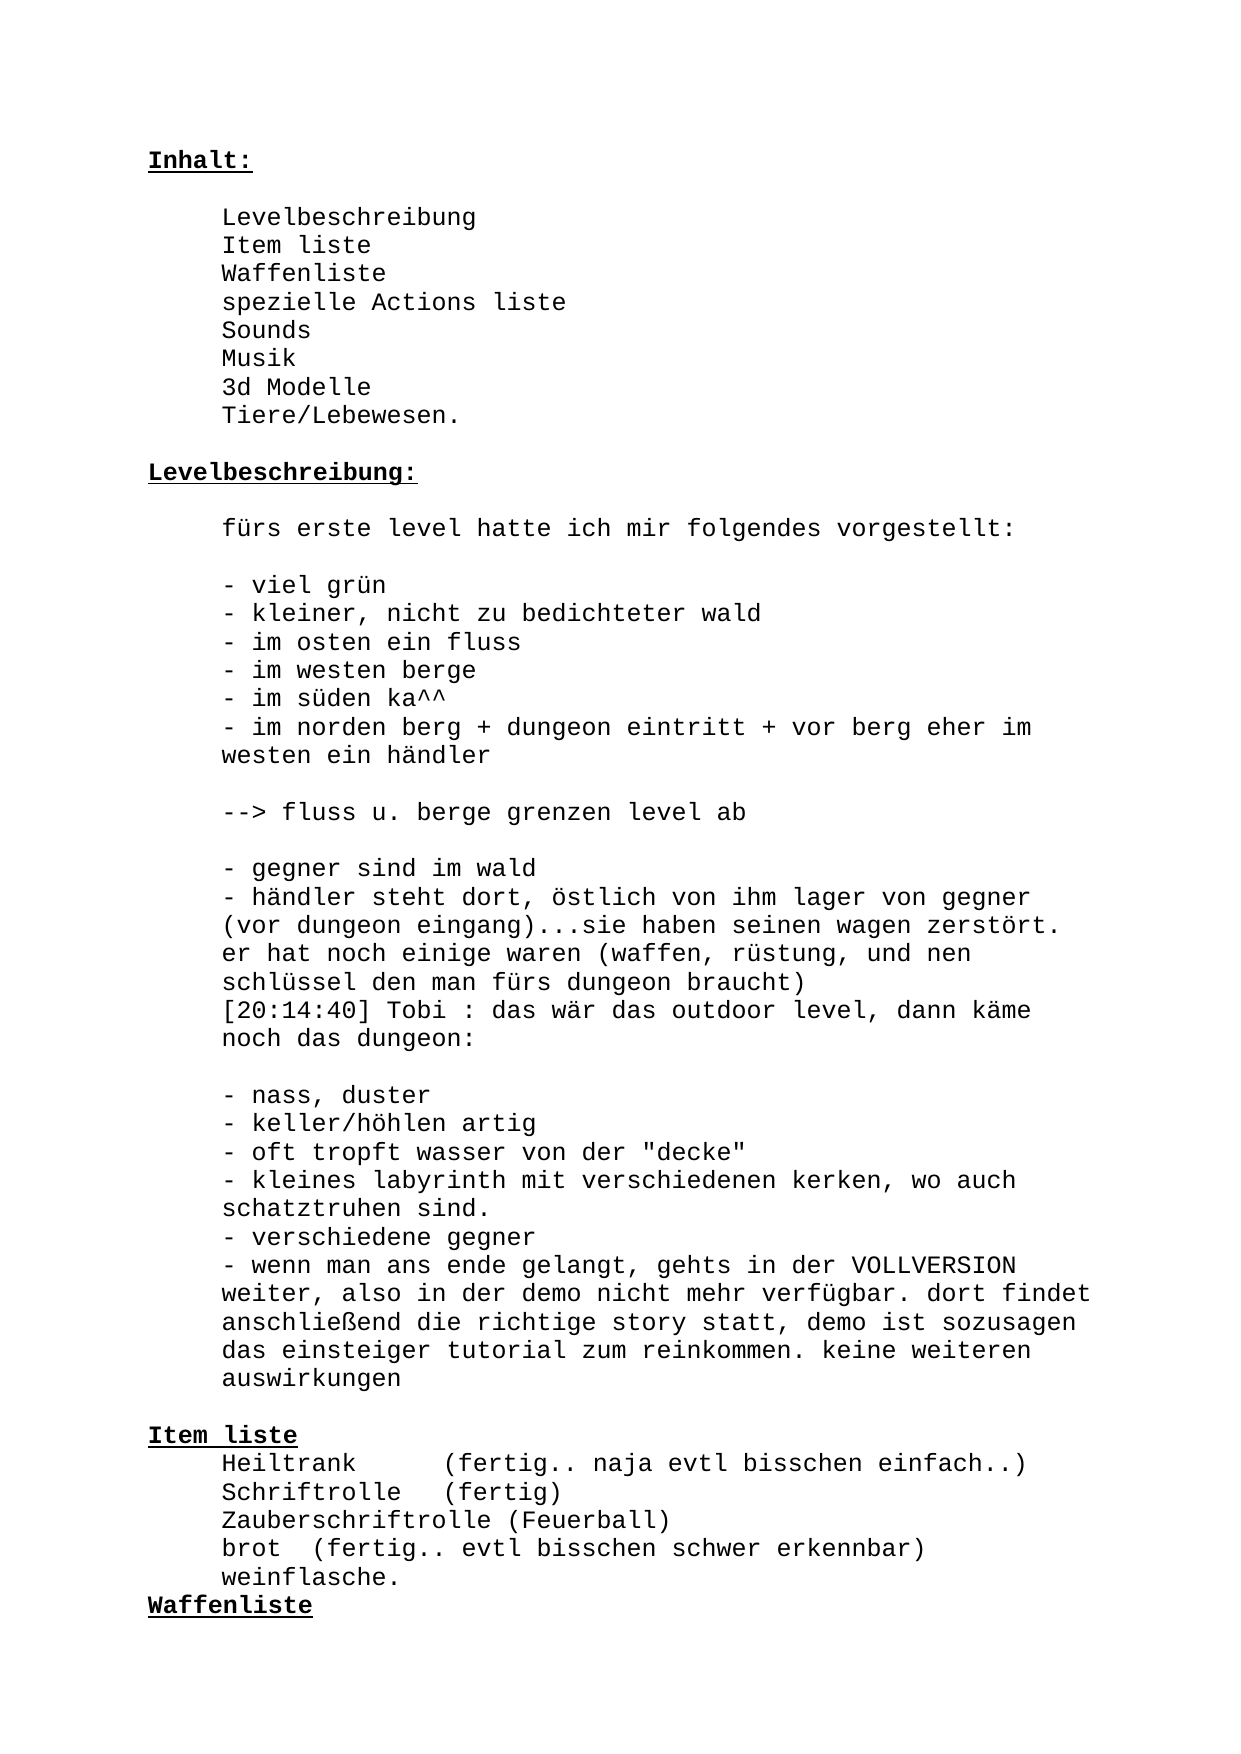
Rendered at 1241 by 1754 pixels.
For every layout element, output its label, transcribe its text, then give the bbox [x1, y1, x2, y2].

text Schriftrolle (fertig) [221, 1479, 1093, 1508]
text - wenn man ans ende gelangt, gehts in der VOLLVERSION weiter, also in der demo nicht mehr verfügbar. dort findet anschließend die richtige story statt, demo ist sozusagen das einsteiger tutorial zum reinkommen. keine weiteren auswirkungen [221, 1253, 1093, 1394]
text - nass, duster [221, 1083, 1093, 1111]
text Levelbeschreibung [221, 204, 1093, 233]
text - im osten ein fluss [221, 629, 1093, 658]
text Waffenliste [148, 1593, 1093, 1621]
text Zauberschriftrolle (Feuerball) [221, 1508, 1093, 1536]
text - keller/höhlen artig [221, 1111, 1093, 1139]
text Tiere/Lebewesen. [221, 403, 1093, 431]
text Item liste [221, 233, 1093, 261]
text Item liste [148, 1423, 1093, 1451]
text 3d Modelle [221, 374, 1093, 403]
text Sounds [221, 318, 1093, 346]
text Musik [221, 346, 1093, 374]
text brot (fertig.. evtl bisschen schwer erkennbar) [221, 1536, 1093, 1564]
text - kleiner, nicht zu bedichteter wald [221, 601, 1093, 629]
text - im süden ka^^ [221, 686, 1093, 714]
text - im westen berge [221, 658, 1093, 686]
text - oft tropft wasser von der "decke" [221, 1139, 1093, 1168]
text - gegner sind im wald [221, 856, 1093, 884]
text weinflasche. [221, 1564, 1093, 1593]
text Levelbeschreibung: [148, 459, 1093, 488]
text - viel grün [221, 573, 1093, 601]
text - kleines labyrinth mit verschiedenen kerken, wo auch schatztruhen sind. [221, 1168, 1093, 1224]
text - händler steht dort, östlich von ihm lager von gegner (vor dungeon eingang)...sie haben seinen wagen zerstört. er hat noch einige waren (waffen, rüstung, und nen schlüssel den man fürs dungeon braucht) [221, 884, 1093, 998]
text Inhalt: [148, 148, 1093, 176]
text --> fluss u. berge grenzen level ab [221, 799, 1093, 828]
text [20:14:40] Tobi : das wär das outdoor level, dann käme noch das dungeon: [221, 998, 1093, 1054]
text fürs erste level hatte ich mir folgendes vorgestellt: [221, 516, 1093, 544]
text - verschiedene gegner [221, 1224, 1093, 1253]
text - im norden berg + dungeon eintritt + vor berg eher im westen ein händler [221, 714, 1093, 771]
text spezielle Actions liste [221, 289, 1093, 318]
text Heiltrank (fertig.. naja evtl bisschen einfach..) [221, 1451, 1093, 1479]
text Waffenliste [221, 261, 1093, 289]
